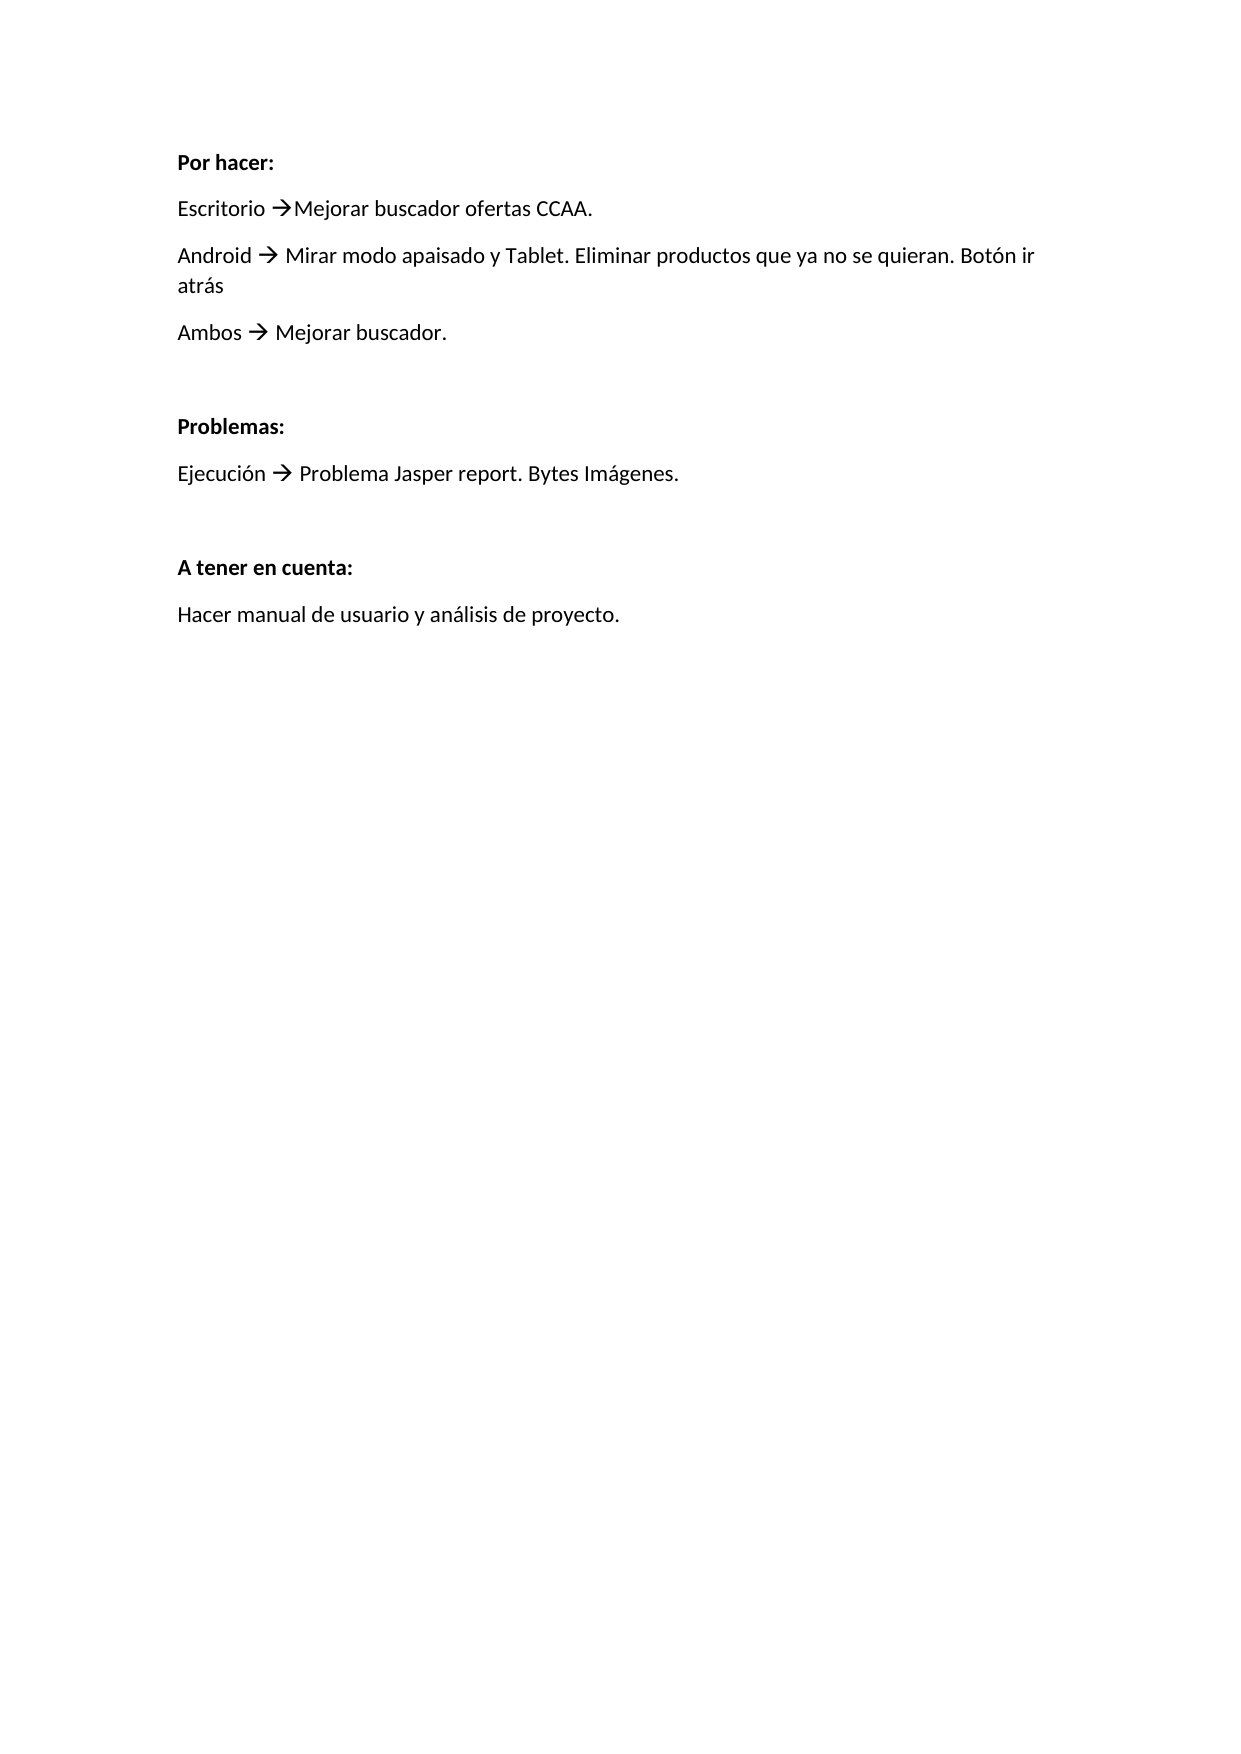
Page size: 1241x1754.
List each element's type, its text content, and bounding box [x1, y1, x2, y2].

text Ambos Mejorar buscador. [177, 318, 1063, 346]
text Problemas: [177, 412, 1063, 440]
text Android Mirar modo apaisado y Tablet. Eliminar productos que ya no se quieran. Botón ir atrás [177, 241, 1063, 299]
text A tener en cuenta: [177, 553, 1063, 581]
text Ejecución Problema Jasper report. Bytes Imágenes. [177, 459, 1063, 487]
text Escritorio Mejorar buscador ofertas CCAA. [177, 194, 1063, 222]
text Hacer manual de usuario y análisis de proyecto. [177, 600, 1063, 628]
text Por hacer: [177, 148, 1063, 176]
